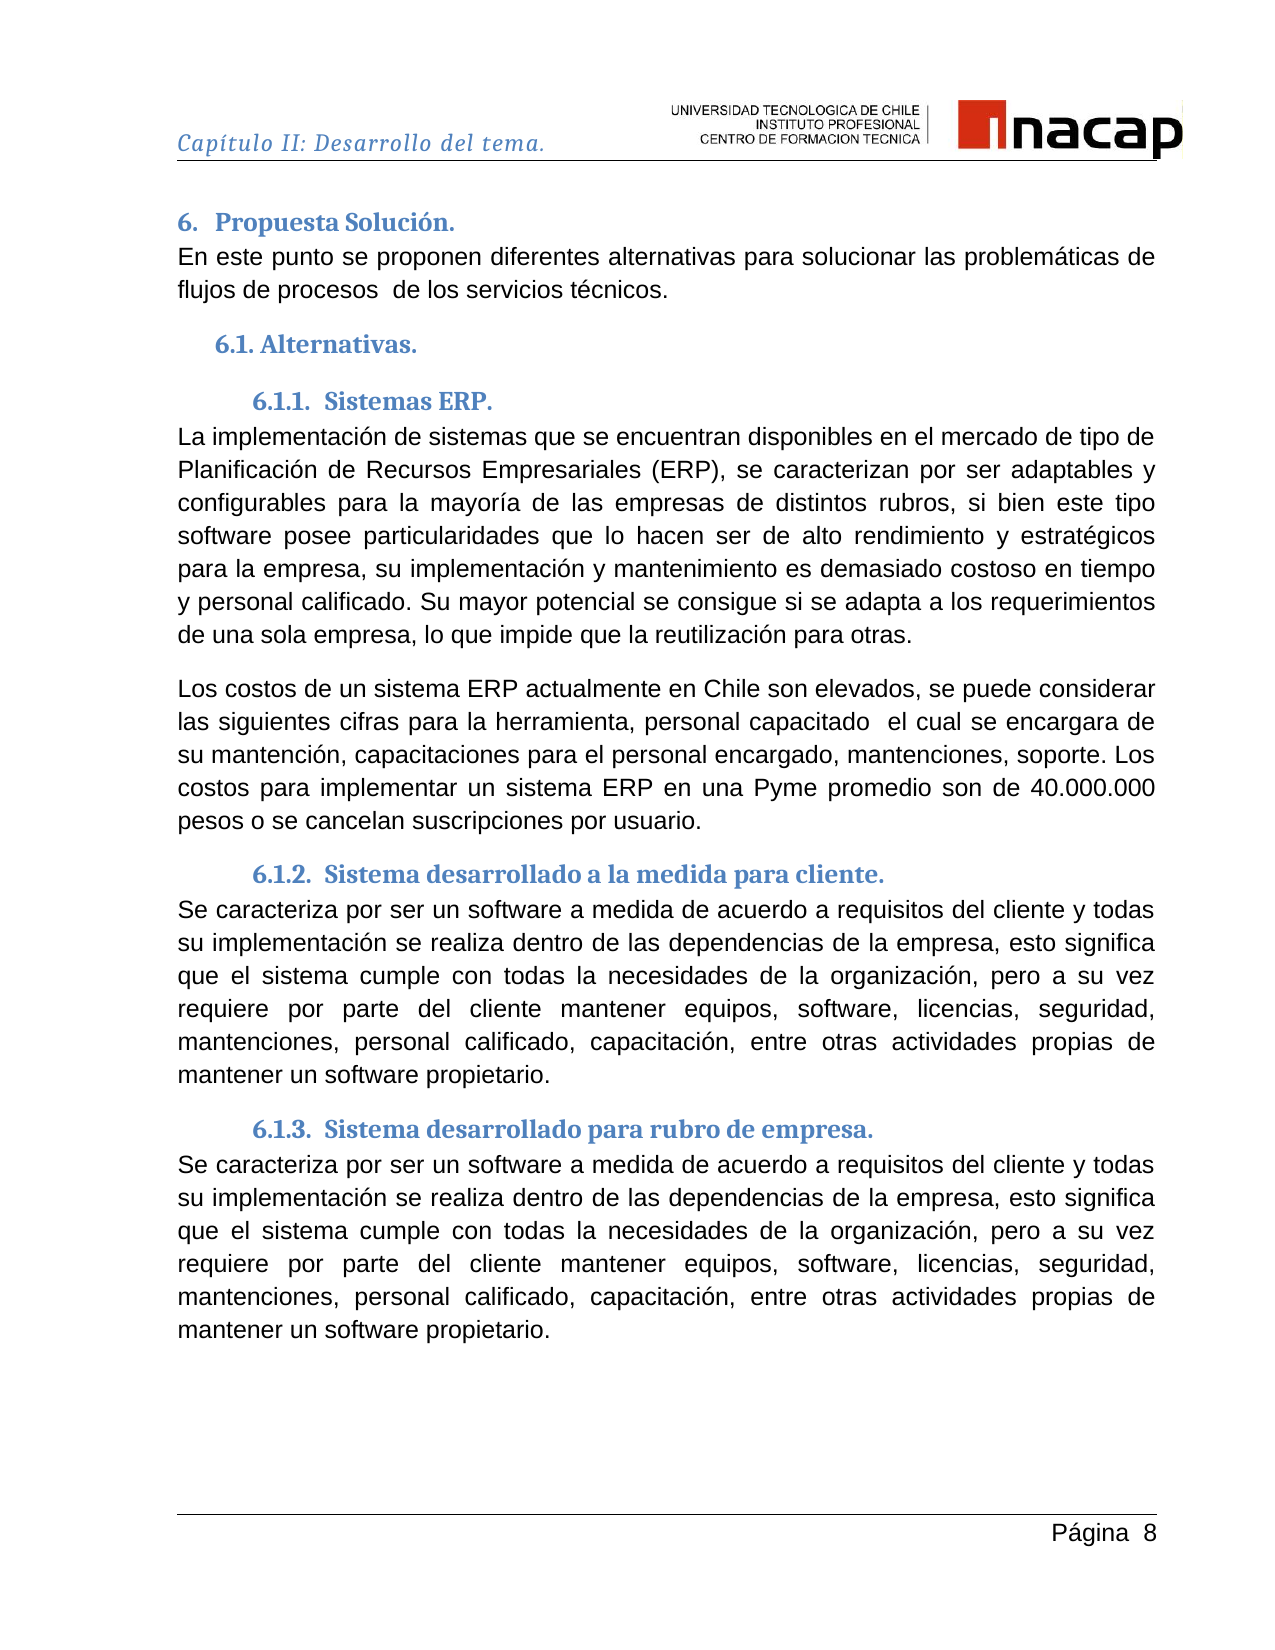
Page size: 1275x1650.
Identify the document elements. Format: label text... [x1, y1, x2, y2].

text Se caracteriza por ser un software a medida de acuerdo a requisitos del cliente y todas su implementación se realiza dentro de las dependencias de la empresa, esto significa que el sistema cumple con todas la necesidades de la organización, pero a su vez requiere por parte del cliente mantener equipos, software, licencias, seguridad, mantenciones, personal calificado, capacitación, entre otras actividades propias de mantener un software propietario. [177, 1150, 1157, 1344]
picture [671, 100, 1183, 159]
text Se caracteriza por ser un software a medida de acuerdo a requisitos del cliente y todas su implementación se realiza dentro de las dependencias de la empresa, esto significa que el sistema cumple con todas la necesidades de la organización, pero a su vez requiere por parte del cliente mantener equipos, software, licencias, seguridad, mantenciones, personal calificado, capacitación, entre otras actividades propias de mantener un software propietario. [177, 895, 1157, 1089]
subtitle Sistema desarrollado para rubro de empresa. [252, 1114, 1157, 1145]
subtitle Sistema desarrollado a la medida para cliente. [252, 859, 1157, 891]
text Los costos de un sistema ERP actualmente en Chile son elevados, se puede considerar las siguientes cifras para la herramienta, personal capacitado el cual se encargara de su mantención, capacitaciones para el personal encargado, mantenciones, soporte. Los costos para implementar un sistema ERP en una Pyme promedio son de 40.000.000 pesos o se cancelan suscripciones por usuario. [177, 673, 1157, 834]
subtitle Sistemas ERP. [252, 386, 1157, 417]
text La implementación de sistemas que se encuentran disponibles en el mercado de tipo de Planificación de Recursos Empresariales (ERP), se caracterizan por ser adaptables y configurables para la mayoría de las empresas de distintos rubros, si bien este tipo software posee particularidades que lo hacen ser de alto rendimiento y estratégicos para la empresa, su implementación y mantenimiento es demasiado costoso en tiempo y personal calificado. Su mayor potencial se consigue si se adapta a los requerimientos de una sola empresa, lo que impide que la reutilización para otras. [177, 422, 1157, 648]
subtitle Alternativas. [215, 329, 1157, 360]
subtitle Propuesta Solución. [177, 207, 1157, 238]
text En este punto se proponen diferentes alternativas para solucionar las problemáticas de flujos de procesos de los servicios técnicos. [177, 242, 1157, 304]
